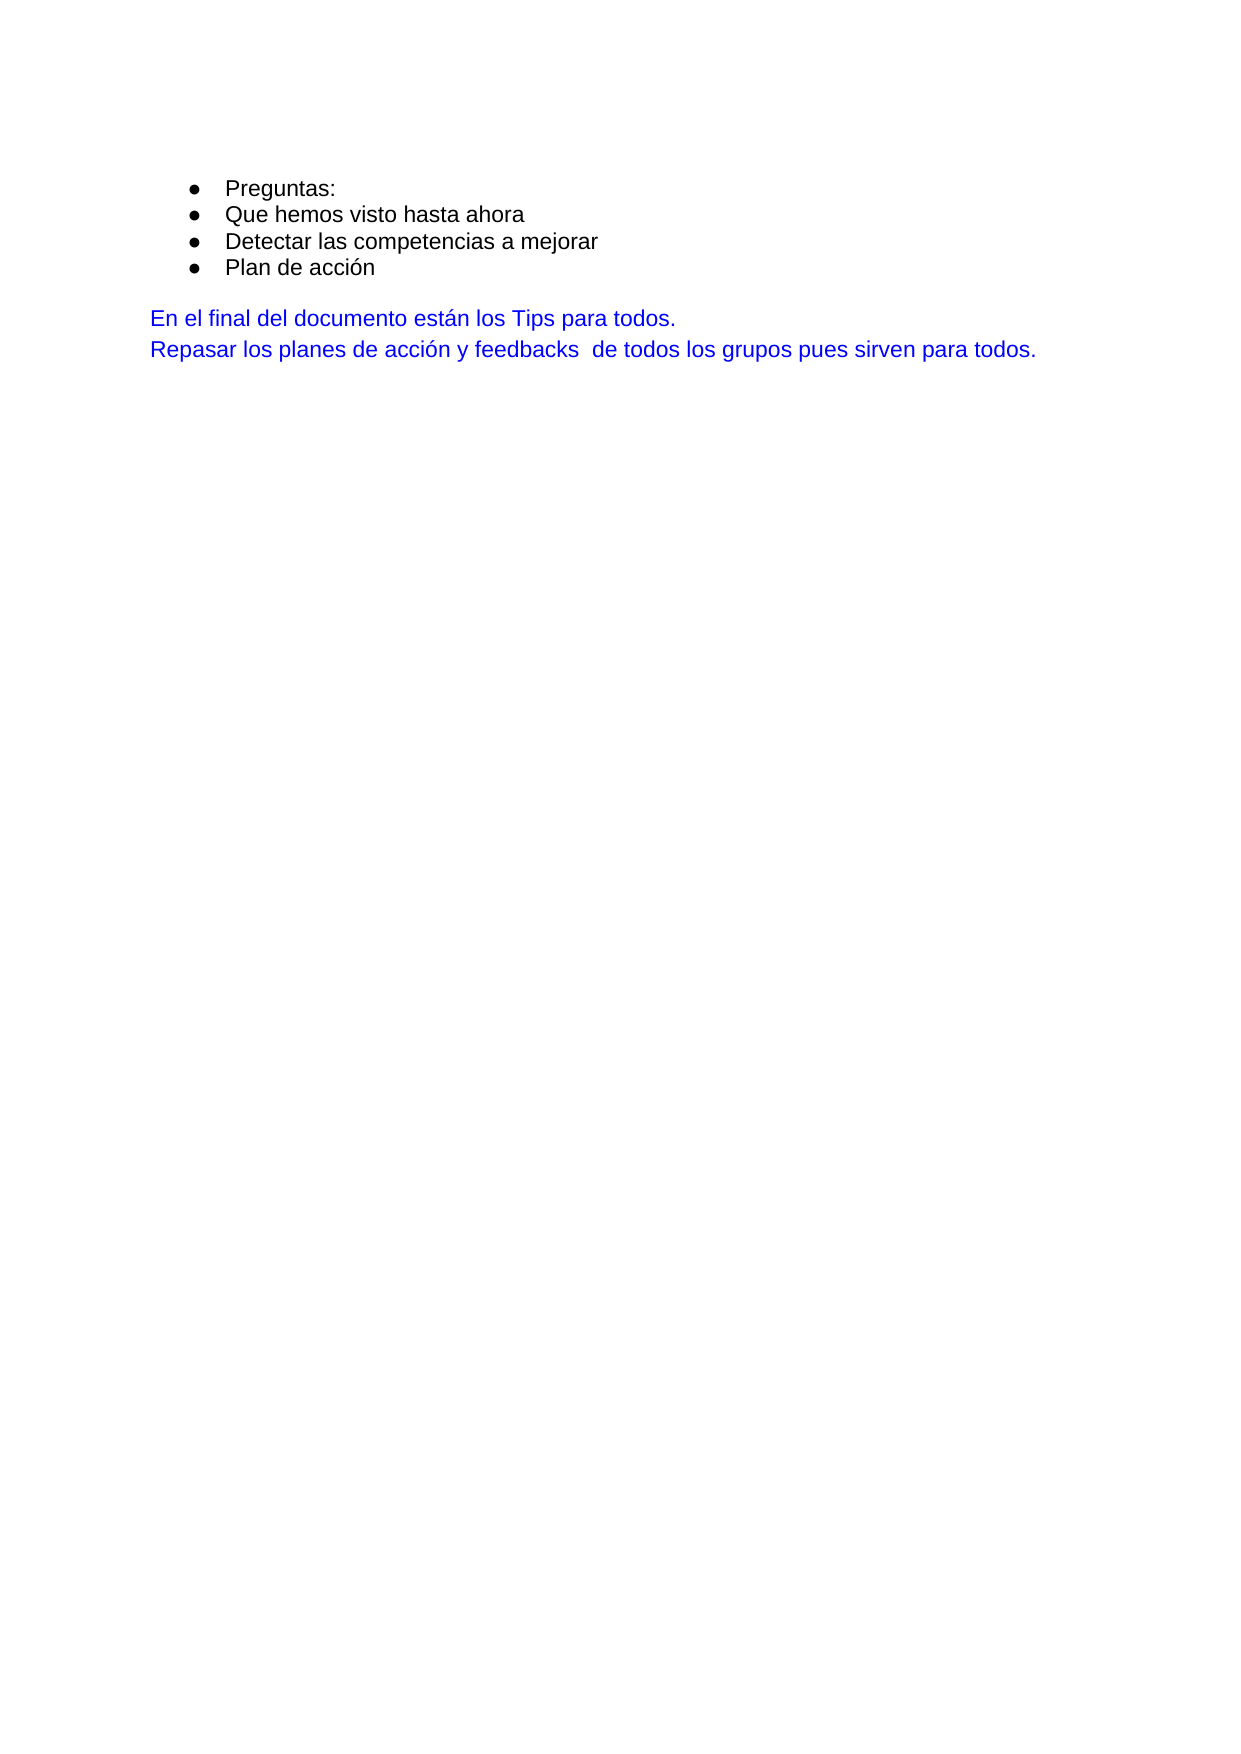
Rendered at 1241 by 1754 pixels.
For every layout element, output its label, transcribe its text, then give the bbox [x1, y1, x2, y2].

text Repasar los planes de acción y feedbacks de todos los grupos pues sirven para todos. [150, 336, 1090, 362]
list Preguntas: [187, 175, 1090, 201]
list Plan de acción [187, 254, 1090, 280]
text En el final del documento están los Tips para todos. [150, 305, 1090, 332]
list Que hemos visto hasta ahora [187, 201, 1090, 228]
list Detectar las competencias a mejorar [187, 228, 1090, 254]
